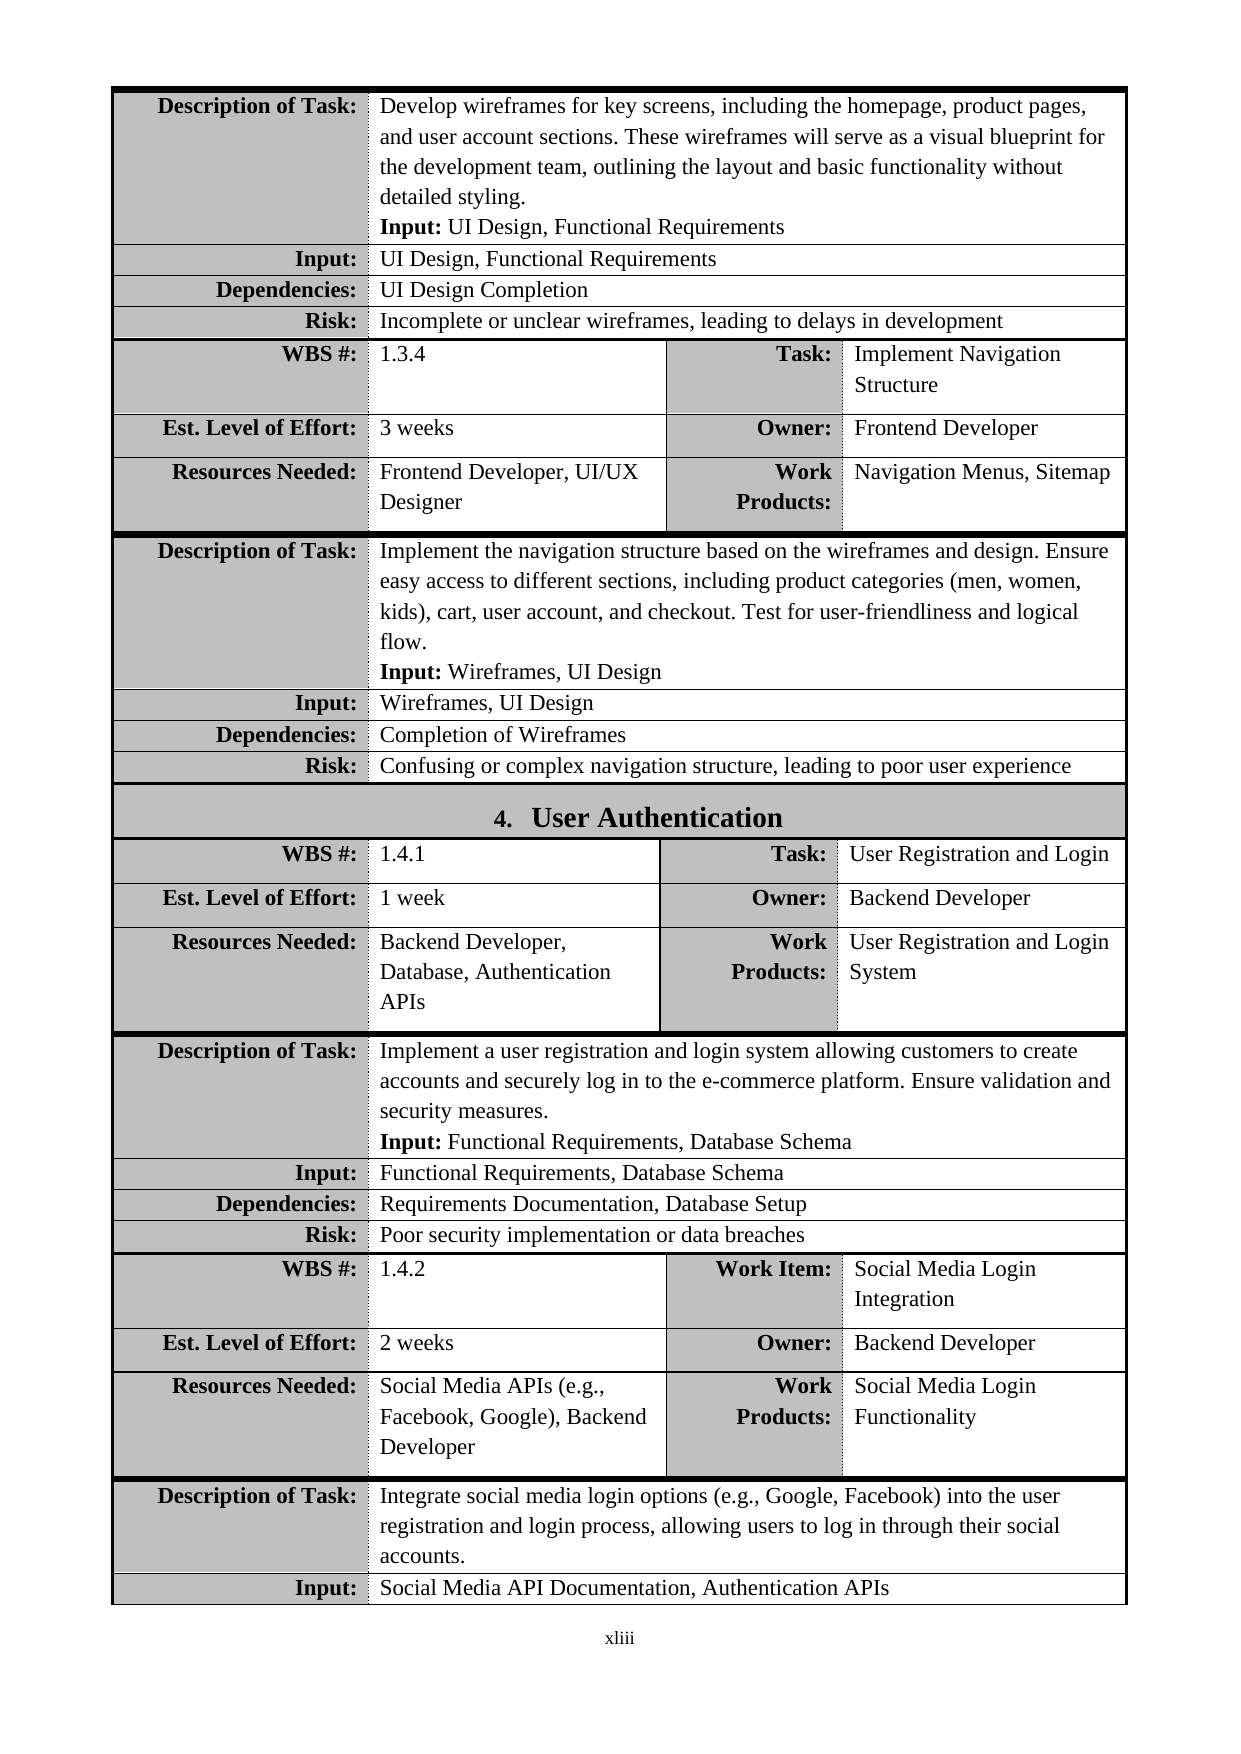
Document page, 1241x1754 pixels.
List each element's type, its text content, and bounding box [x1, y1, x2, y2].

table_cell Resources Needed: [114, 928, 368, 1031]
table_cell Work Products: [667, 1373, 843, 1476]
table_cell Description of Task: [114, 538, 368, 688]
table_cell Frontend Developer, UI/UX Designer [368, 458, 666, 531]
table_cell 1 week [368, 884, 659, 927]
table_cell Backend Developer [843, 1329, 1125, 1371]
table_cell UI Design, Functional Requirements [368, 245, 1125, 275]
table_cell 1.4.2 [368, 1255, 666, 1328]
table_cell Backend Developer, Database, Authentication APIs [368, 928, 659, 1031]
table_cell User Registration and Login [838, 840, 1125, 883]
table_cell Owner: [661, 884, 838, 927]
table_cell Resources Needed: [114, 1373, 368, 1476]
table_cell Risk: [114, 1221, 368, 1252]
table_cell Risk: [114, 307, 368, 337]
table_cell Input: [114, 690, 368, 720]
table_cell Social Media API Documentation, Authentication APIs [368, 1574, 1125, 1604]
table_cell Implement Navigation Structure [843, 341, 1125, 413]
table_cell Completion of Wireframes [368, 721, 1125, 751]
table_cell Dependencies: [114, 1190, 368, 1220]
table_cell Incomplete or unclear wireframes, leading to delays in development [368, 307, 1125, 337]
table_cell Frontend Developer [843, 415, 1125, 457]
table_cell 1.4.1 [368, 840, 659, 883]
table_cell Confusing or complex navigation structure, leading to poor user experience [368, 752, 1125, 782]
table_cell User Registration and Login System [838, 928, 1125, 1031]
table_cell Functional Requirements, Database Schema [368, 1159, 1125, 1189]
table_cell Est. Level of Effort: [114, 415, 368, 457]
table_cell Implement a user registration and login system allowing customers to create accounts and securely log in to the e-commerce platform. Ensure validation and security measures. Input: Functional Requirements, Database Schema [368, 1037, 1125, 1158]
table_cell Integrate social media login options (e.g., Google, Facebook) into the user registration and login process, allowing users to log in through their social accounts. [368, 1482, 1125, 1572]
table_cell Work Item: [667, 1255, 843, 1328]
table_cell Social Media APIs (e.g., Facebook, Google), Backend Developer [368, 1373, 666, 1476]
table_cell Description of Task: [114, 1037, 368, 1158]
table_cell Wireframes, UI Design [368, 690, 1125, 720]
table_cell Requirements Documentation, Database Setup [368, 1190, 1125, 1220]
table_cell Risk: [114, 752, 368, 782]
table_cell Resources Needed: [114, 458, 368, 531]
table_cell Social Media Login Integration [843, 1255, 1125, 1328]
table_cell Develop wireframes for key screens, including the homepage, product pages, and user account sections. These wireframes will serve as a visual blueprint for the development team, outlining the layout and basic functionality without detailed styling. Input: UI Design, Functional Requirements [368, 93, 1125, 244]
table_cell 3 weeks [368, 415, 666, 457]
table_cell Owner: [667, 1329, 843, 1371]
table_cell 1.3.4 [368, 341, 666, 413]
table_cell Implement the navigation structure based on the wireframes and design. Ensure easy access to different sections, including product categories (men, women, kids), cart, user account, and checkout. Test for user-friendliness and logical flow. Input: Wireframes, UI Design [368, 538, 1125, 688]
table_cell Poor security implementation or data breaches [368, 1221, 1125, 1252]
table_cell Social Media Login Functionality [843, 1373, 1125, 1476]
table_cell UI Design Completion [368, 276, 1125, 306]
table_cell Work Products: [667, 458, 843, 531]
table_cell WBS #: [114, 1255, 368, 1328]
table_cell Input: [114, 1159, 368, 1189]
table_cell Input: [114, 245, 368, 275]
table_cell Task: [667, 341, 843, 413]
table_cell Dependencies: [114, 276, 368, 306]
table_cell Task: [661, 840, 838, 883]
table_cell Owner: [667, 415, 843, 457]
table_cell 2 weeks [368, 1329, 666, 1371]
table_cell WBS #: [114, 840, 368, 883]
table_cell Est. Level of Effort: [114, 884, 368, 927]
table_cell Dependencies: [114, 721, 368, 751]
table_cell Input: [114, 1574, 368, 1604]
table_cell Navigation Menus, Sitemap [843, 458, 1125, 531]
table_cell Description of Task: [114, 93, 368, 244]
table_cell WBS #: [114, 341, 368, 413]
table_cell Work Products: [661, 928, 838, 1031]
table_cell Description of Task: [114, 1482, 368, 1572]
table_cell Backend Developer [838, 884, 1125, 927]
table_cell User Authentication [114, 785, 1125, 837]
table_cell Est. Level of Effort: [114, 1329, 368, 1371]
